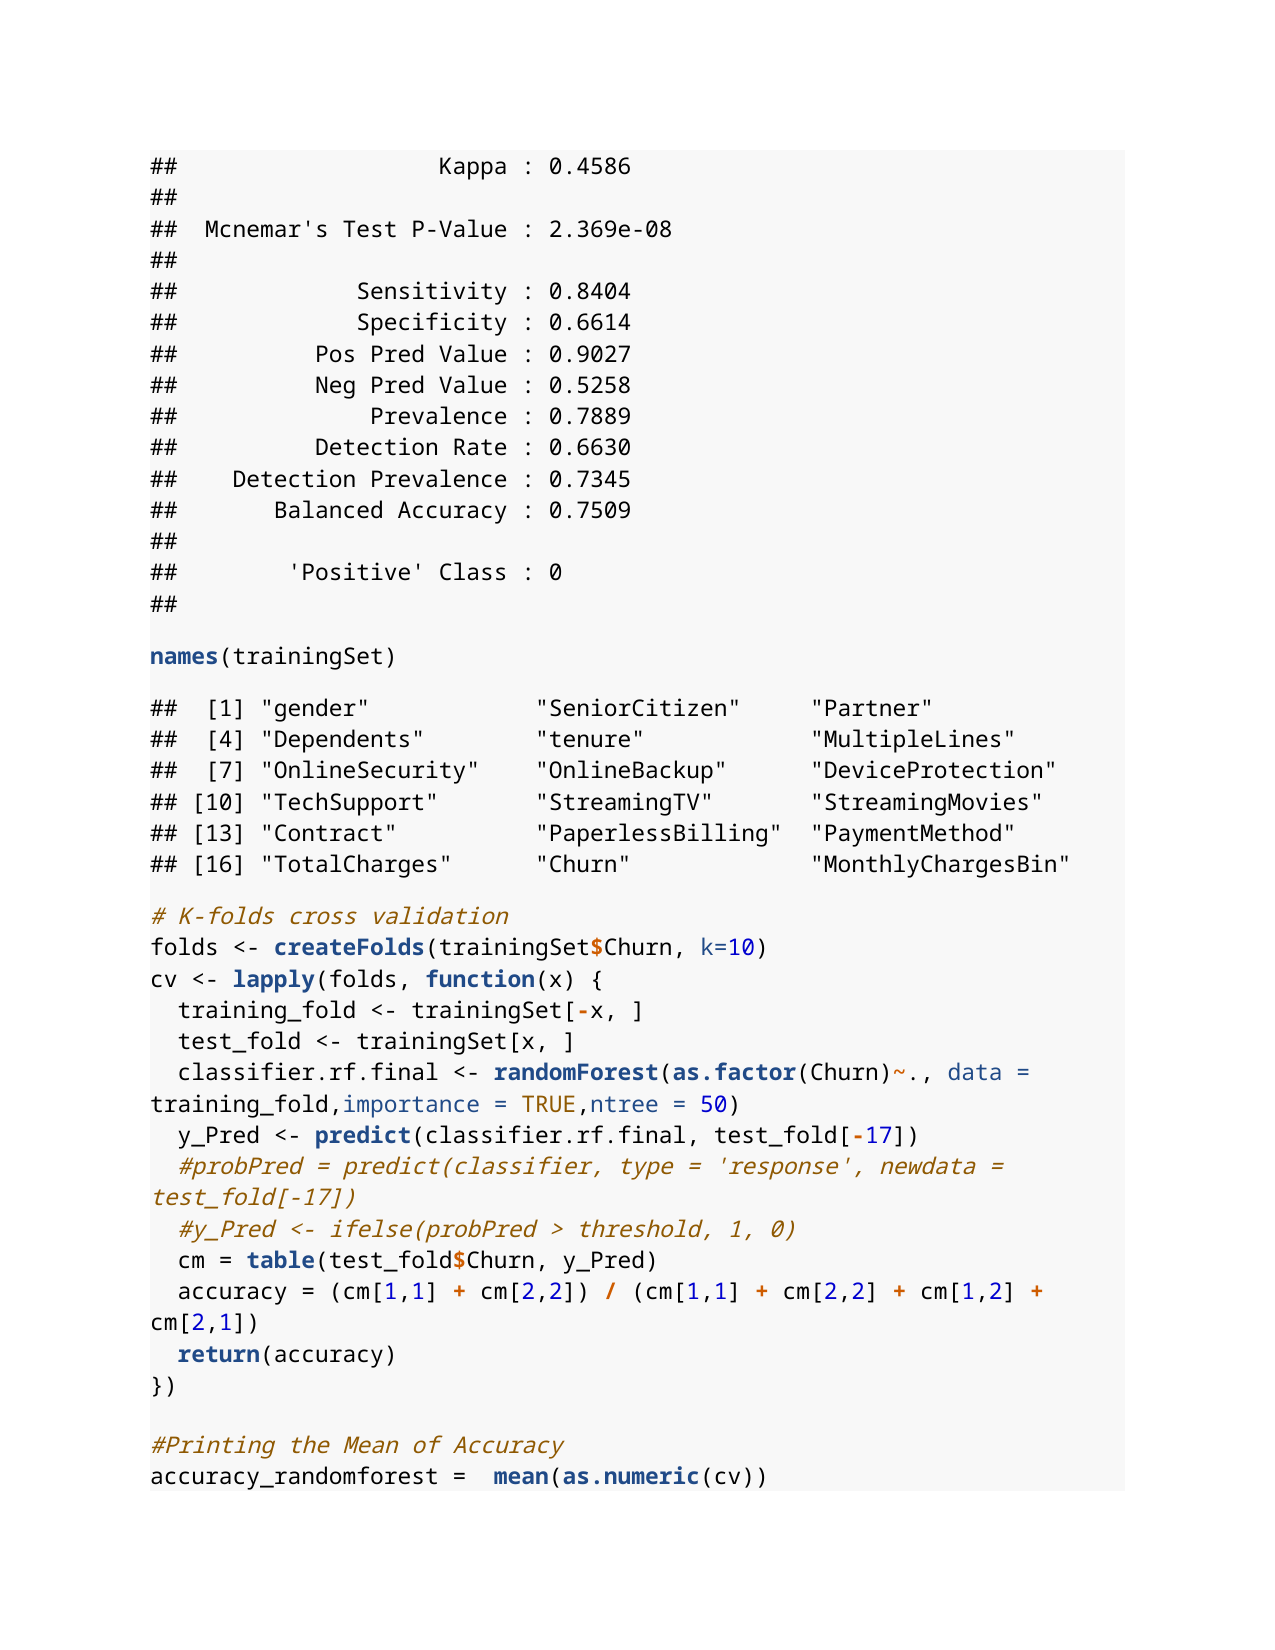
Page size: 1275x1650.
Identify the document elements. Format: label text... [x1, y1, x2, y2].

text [150, 150, 1125, 619]
text names(trainingSet) [150, 639, 1125, 671]
text ## [1] "gender" "SeniorCitizen" "Partner" ## [4] "Dependents" "tenure" "MultipleLines" ## [7] "OnlineSecurity" "OnlineBackup" "DeviceProtection" ## [10] "TechSupport" "StreamingTV" "StreamingMovies" ## [13] "Contract" "PaperlessBilling" "PaymentMethod" ## [16] "TotalCharges" "Churn" "MonthlyChargesBin" [150, 692, 1125, 879]
